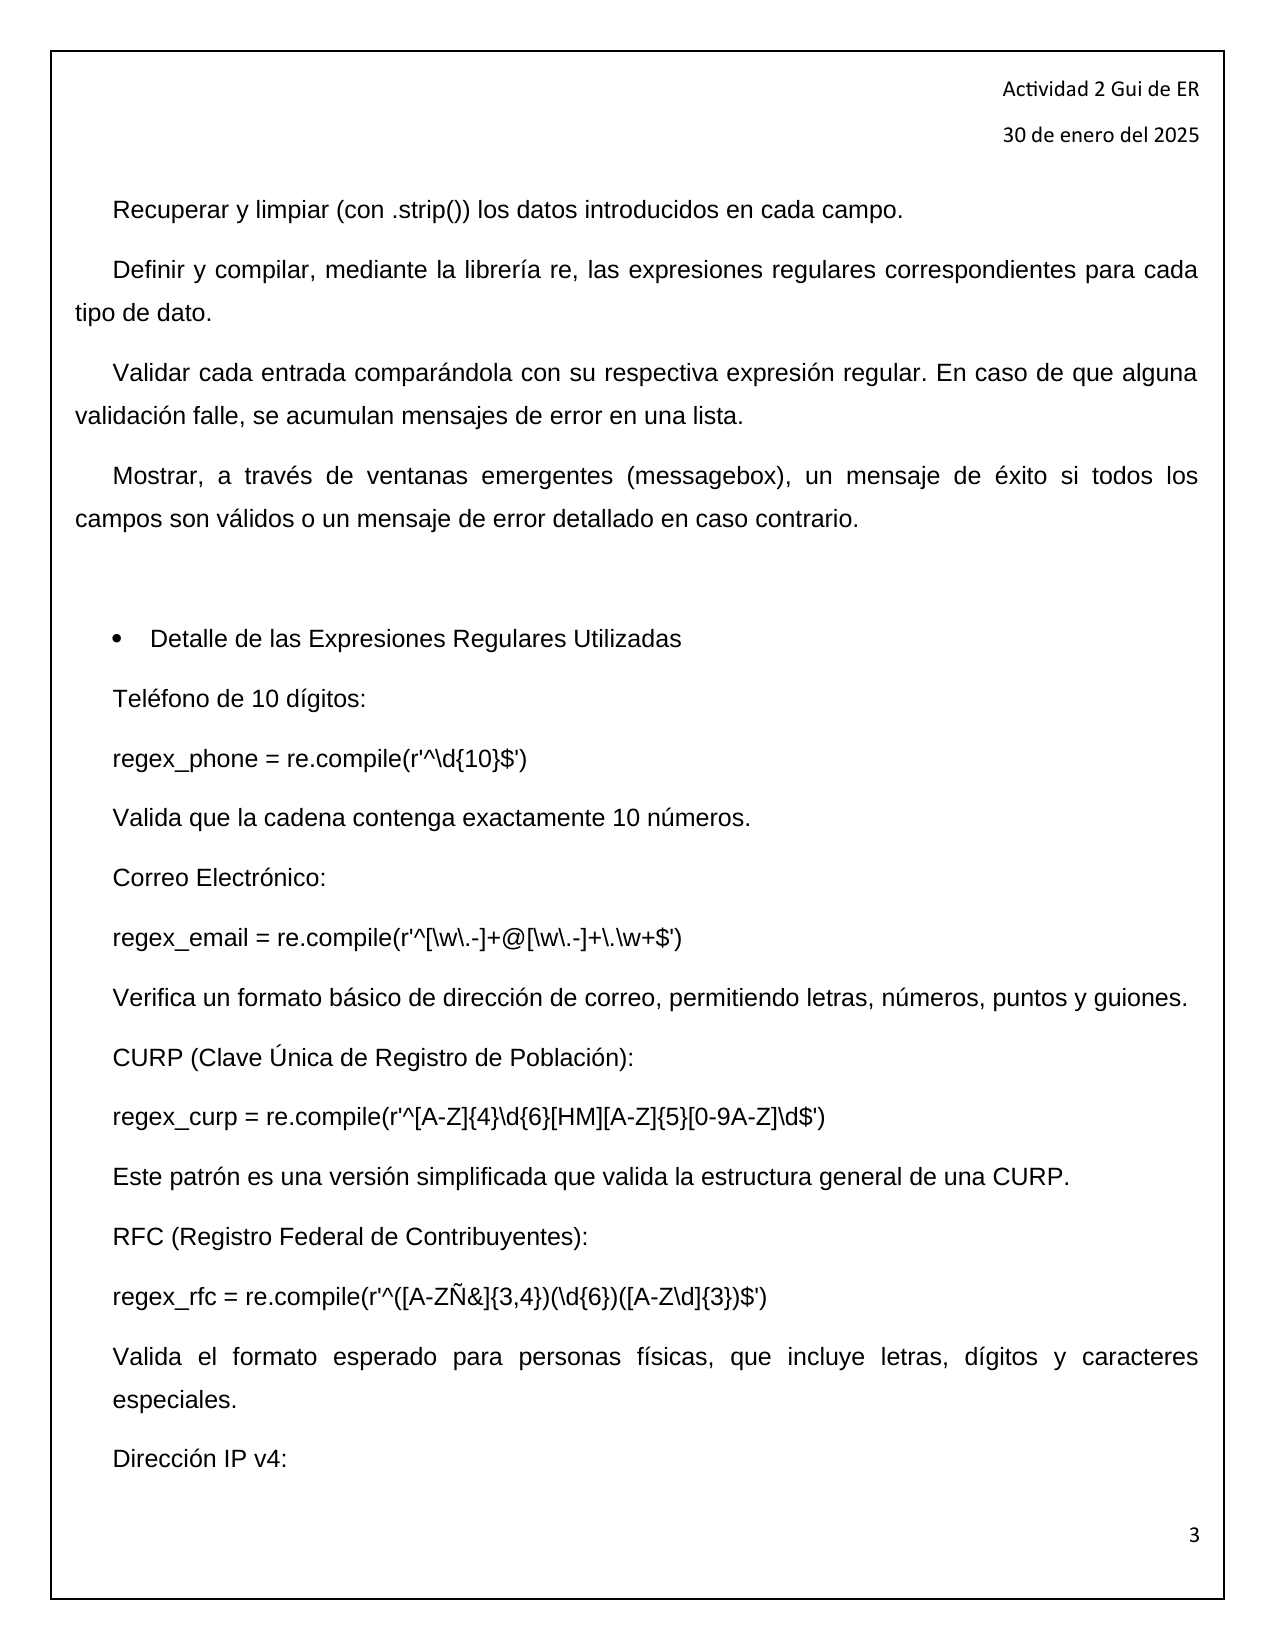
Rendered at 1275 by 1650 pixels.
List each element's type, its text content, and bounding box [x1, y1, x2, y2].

text regex_email = re.compile(r'^[\w\.-]+@[\w\.-]+\.\w+$') [112, 923, 1200, 952]
text regex_curp = re.compile(r'^[A-Z]{4}\d{6}[HM][A-Z]{5}[0-9A-Z]\d$') [112, 1102, 1200, 1131]
text Validar cada entrada comparándola con su respectiva expresión regular. En caso de que alguna validación falle, se acumulan mensajes de error en una lista. [75, 358, 1200, 430]
list Detalle de las Expresiones Regulares Utilizadas [112, 624, 1200, 653]
text regex_rfc = re.compile(r'^([A-ZÑ&]{3,4})(\d{6})([A-Z\d]{3})$') [112, 1282, 1200, 1310]
text Valida el formato esperado para personas físicas, que incluye letras, dígitos y caracteres especiales. [112, 1341, 1200, 1413]
text RFC (Registro Federal de Contribuyentes): [112, 1222, 1200, 1251]
text CURP (Clave Única de Registro de Población): [112, 1042, 1200, 1071]
text Mostrar, a través de ventanas emergentes (messagebox), un mensaje de éxito si todos los campos son válidos o un mensaje de error detallado en caso contrario. [75, 461, 1200, 533]
text Valida que la cadena contenga exactamente 10 números. [112, 803, 1200, 832]
text Definir y compilar, mediante la librería re, las expresiones regulares correspondientes para cada tipo de dato. [75, 255, 1200, 327]
text Este patrón es una versión simplificada que valida la estructura general de una CURP. [112, 1162, 1200, 1191]
text Dirección IP v4: [112, 1444, 1200, 1473]
text Recuperar y limpiar (con .strip()) los datos introducidos en cada campo. [75, 196, 1200, 224]
text Correo Electrónico: [112, 863, 1200, 892]
text Verifica un formato básico de dirección de correo, permitiendo letras, números, puntos y guiones. [112, 983, 1200, 1011]
text regex_phone = re.compile(r'^\d{10}$') [112, 743, 1200, 772]
text Teléfono de 10 dígitos: [112, 684, 1200, 712]
